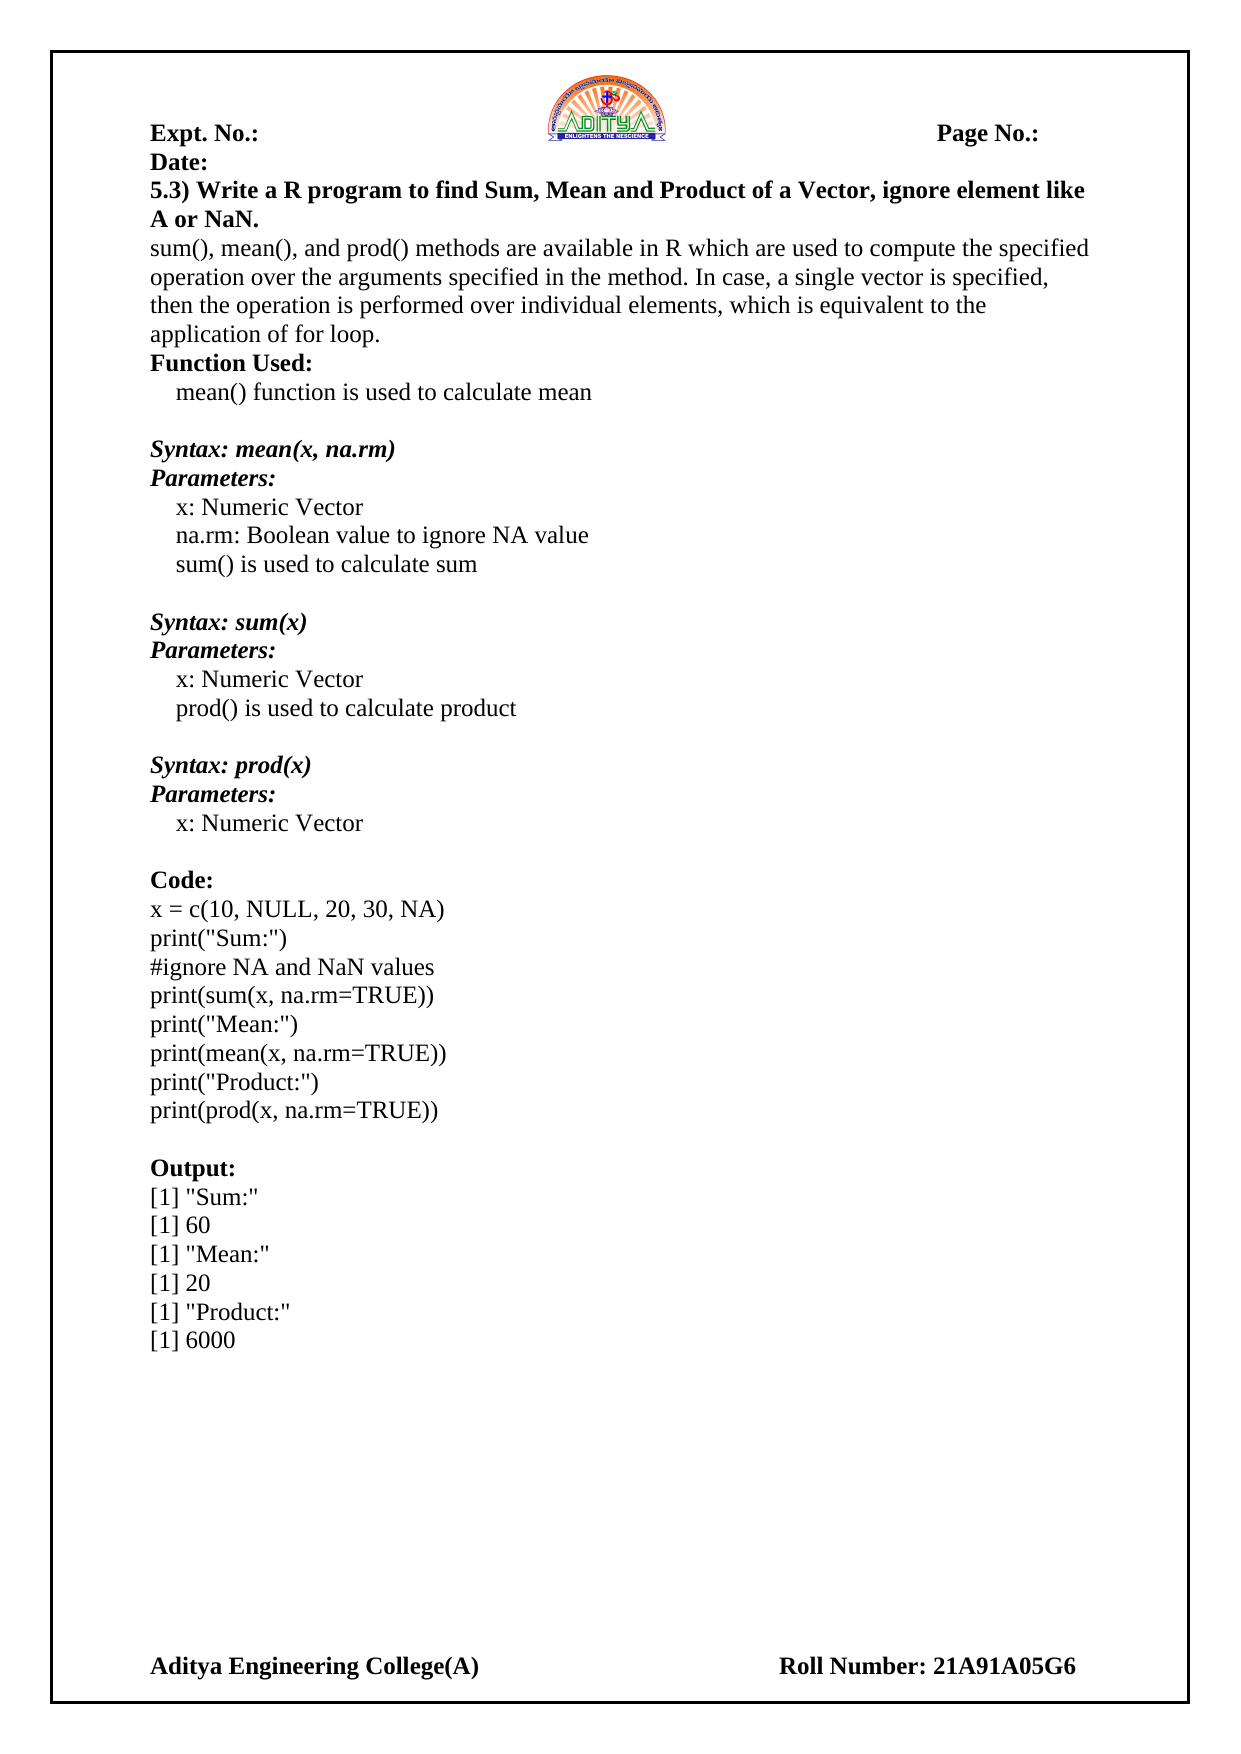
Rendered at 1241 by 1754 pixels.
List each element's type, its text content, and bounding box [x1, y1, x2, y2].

text print("Product:") [150, 1067, 1090, 1096]
text #ignore NA and NaN values [150, 952, 1090, 981]
text Parameters: [150, 636, 1090, 664]
text 5.3) Write a R program to find Sum, Mean and Product of a Vector, ignore element like A or NaN. [150, 176, 1090, 233]
text  na.rm: Boolean value to ignore NA value [150, 521, 1090, 549]
text  x: Numeric Vector [150, 492, 1090, 521]
text [1] 20 [150, 1268, 1090, 1297]
text x = c(10, NULL, 20, 30, NA) [150, 894, 1090, 923]
text [1] "Mean:" [150, 1239, 1090, 1268]
text  sum() is used to calculate sum [150, 549, 1090, 578]
text [1] 60 [150, 1211, 1090, 1239]
text  prod() is used to calculate product [150, 693, 1090, 722]
text Output: [150, 1153, 1090, 1182]
text Parameters: [150, 463, 1090, 492]
text  x: Numeric Vector [150, 808, 1090, 837]
text [1] 6000 [150, 1326, 1090, 1354]
text print("Sum:") [150, 923, 1090, 952]
text Syntax: mean(x, na.rm) [150, 434, 1090, 463]
text Parameters: [150, 779, 1090, 808]
text print(sum(x, na.rm=TRUE)) [150, 981, 1090, 1009]
picture [546, 73, 668, 142]
text sum(), mean(), and prod() methods are available in R which are used to compute the specified operation over the arguments specified in the method. In case, a single vector is specified, then the operation is performed over individual elements, which is equivalent to the application of for loop. [150, 233, 1090, 348]
text  mean() function is used to calculate mean [150, 377, 1090, 406]
text Function Used: [150, 348, 1090, 377]
text print(mean(x, na.rm=TRUE)) [150, 1038, 1090, 1067]
text [1] "Product:" [150, 1297, 1090, 1326]
text print("Mean:") [150, 1009, 1090, 1038]
text  x: Numeric Vector [150, 664, 1090, 693]
text [1] "Sum:" [150, 1182, 1090, 1211]
text Code: [150, 866, 1090, 894]
text print(prod(x, na.rm=TRUE)) [150, 1096, 1090, 1124]
text Syntax: prod(x) [150, 751, 1090, 779]
text Syntax: sum(x) [150, 607, 1090, 636]
